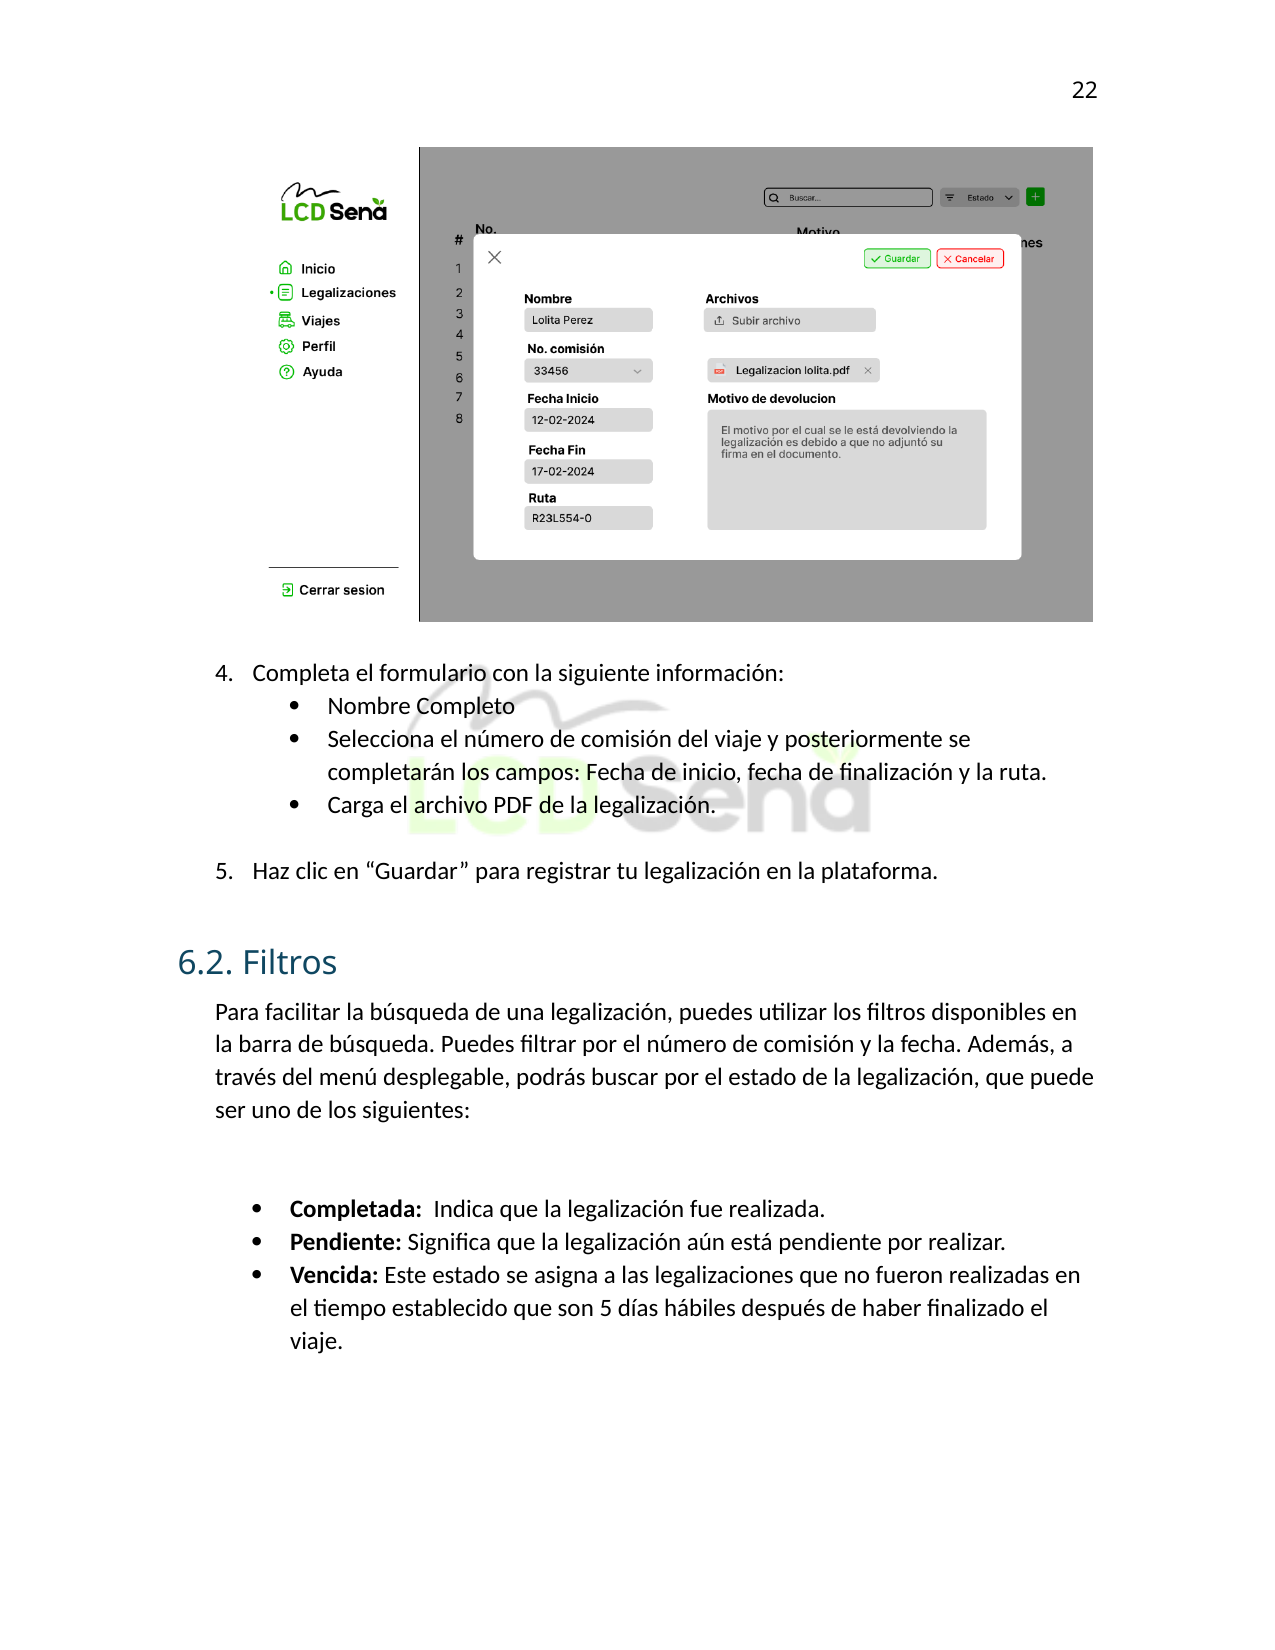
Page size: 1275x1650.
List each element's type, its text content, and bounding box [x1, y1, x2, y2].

text Para facilitar la búsqueda de una legalización, puedes utilizar los filtros disponibles en la barra de búsqueda. Puedes filtrar por el número de comisión y la fecha. Además, a través del menú desplegable, podrás buscar por el estado de la legalización, que puede ser uno de los siguientes: [215, 996, 1098, 1125]
list Pendiente: Significa que la legalización aún está pendiente por realizar. [252, 1227, 1098, 1257]
list Haz clic en “Guardar” para registrar tu legalización en la plataforma. [215, 855, 1098, 886]
list Selecciona el número de comisión del viaje y posteriormente se completarán los campos: Fecha de inicio, fecha de finalización y la ruta. [290, 723, 1098, 787]
list Completada: Indica que la legalización fue realizada. [252, 1194, 1098, 1224]
picture [252, 147, 1093, 622]
subtitle 6.2. Filtros [177, 938, 1098, 984]
list Vencida: Este estado se asigna a las legalizaciones que no fueron realizadas en el tiempo establecido que son 5 días hábiles después de haber finalizado el viaje. [252, 1259, 1098, 1356]
list Nombre Completo [290, 691, 1098, 721]
list Carga el archivo PDF de la legalización. [290, 789, 1098, 820]
list Completa el formulario con la siguiente información: [215, 658, 1098, 688]
